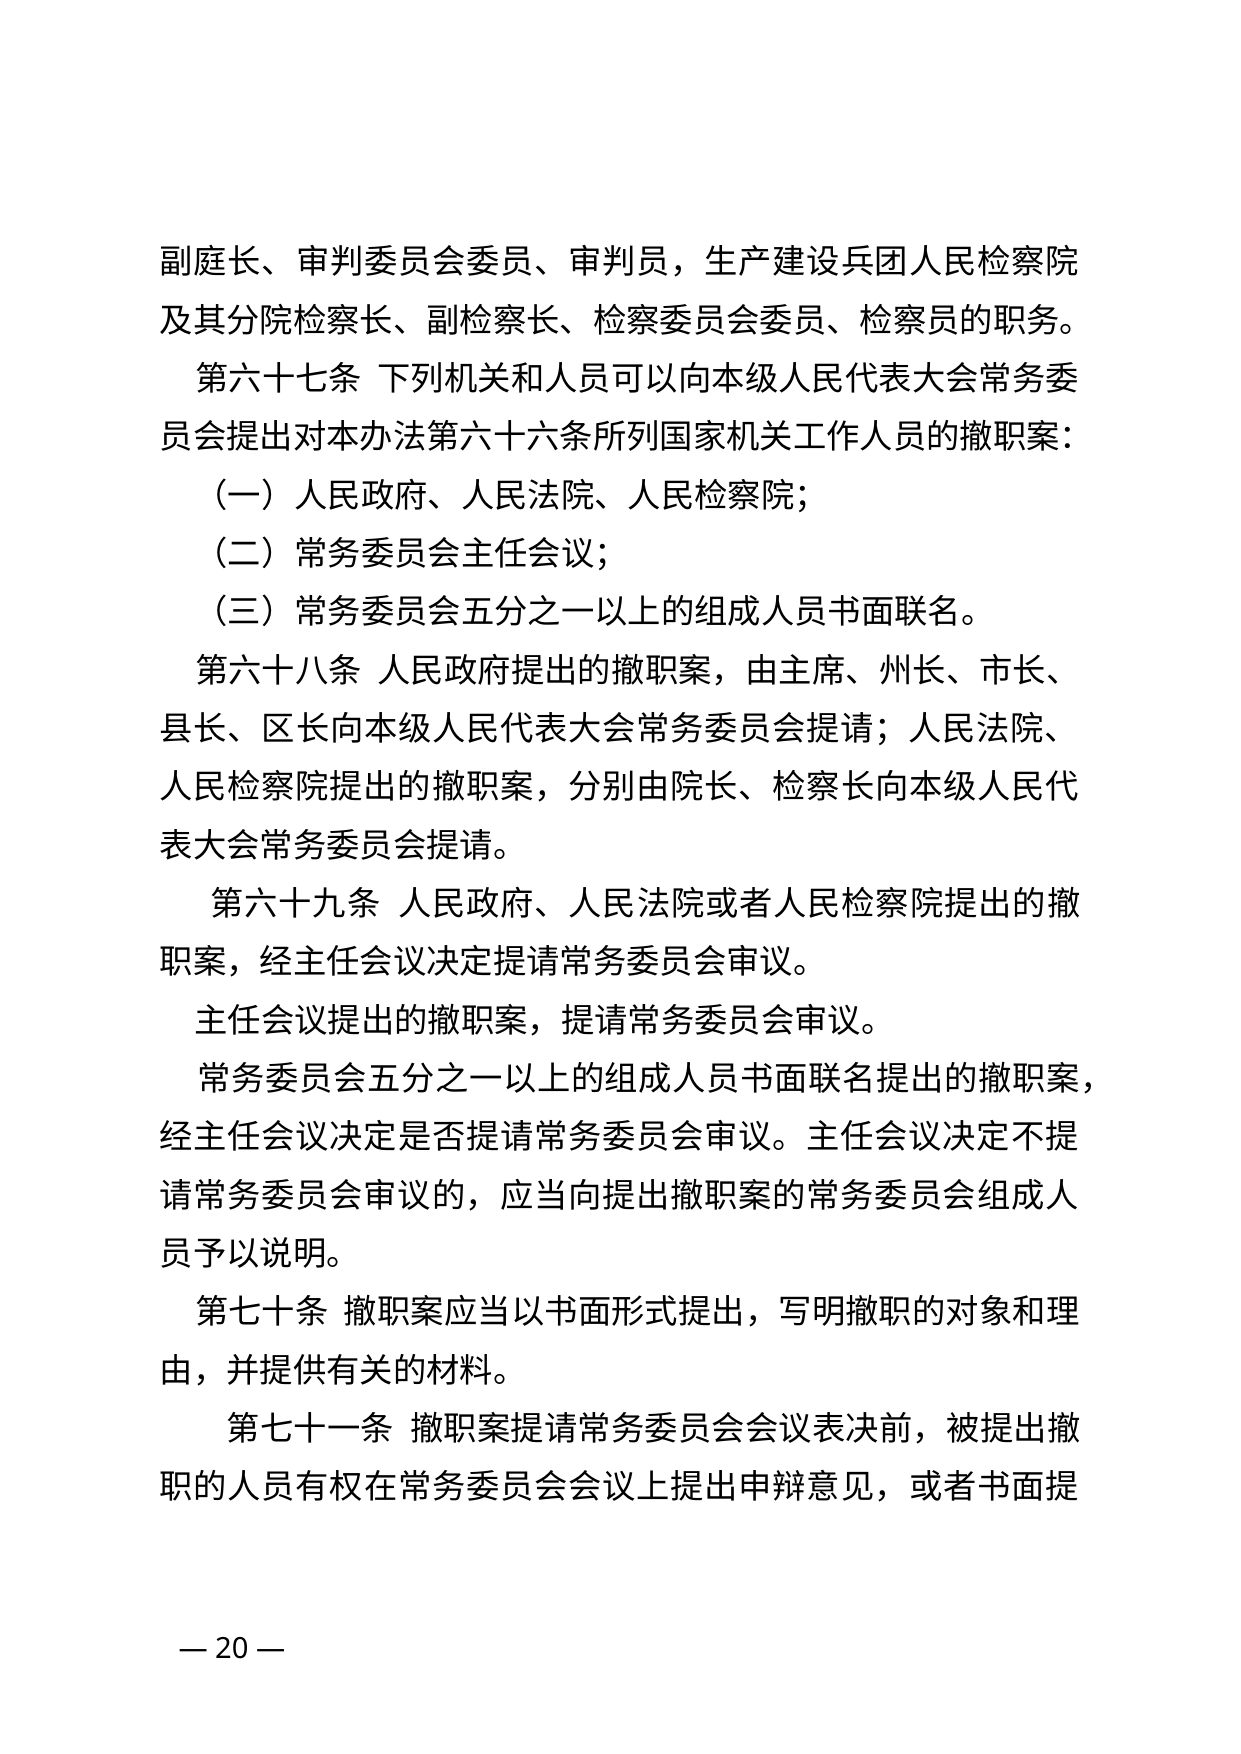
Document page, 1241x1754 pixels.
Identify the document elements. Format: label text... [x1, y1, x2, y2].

text （一）人民政府、人民法院、人民检察院； [159, 460, 1081, 519]
text 第七十条 撤职案应当以书面形式提出，写明撤职的对象和理由，并提供有关的材料。 [159, 1277, 1081, 1394]
text 常务委员会五分之一以上的组成人员书面联名提出的撤职案，经主任会议决定是否提请常务委员会审议。主任会议决定不提请常务委员会审议的，应当向提出撤职案的常务委员会组成人员予以说明。 [159, 1044, 1081, 1277]
text 第六十八条 人民政府提出的撤职案，由主席、州长、市长、县长、区长向本级人民代表大会常务委员会提请；人民法院、人民检察院提出的撤职案，分别由院长、检察长向本级人民代表大会常务委员会提请。 [159, 635, 1081, 869]
text （二）常务委员会主任会议； [159, 519, 1081, 577]
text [159, 227, 1081, 344]
text （三）常务委员会五分之一以上的组成人员书面联名。 [159, 577, 1081, 635]
text 第六十七条 下列机关和人员可以向本级人民代表大会常务委员会提出对本办法第六十六条所列国家机关工作人员的撤职案： [159, 344, 1081, 460]
text 第六十九条 人民政府、人民法院或者人民检察院提出的撤职案，经主任会议决定提请常务委员会审议。 [159, 869, 1081, 985]
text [159, 1394, 1081, 1510]
text 主任会议提出的撤职案，提请常务委员会审议。 [159, 985, 1081, 1044]
